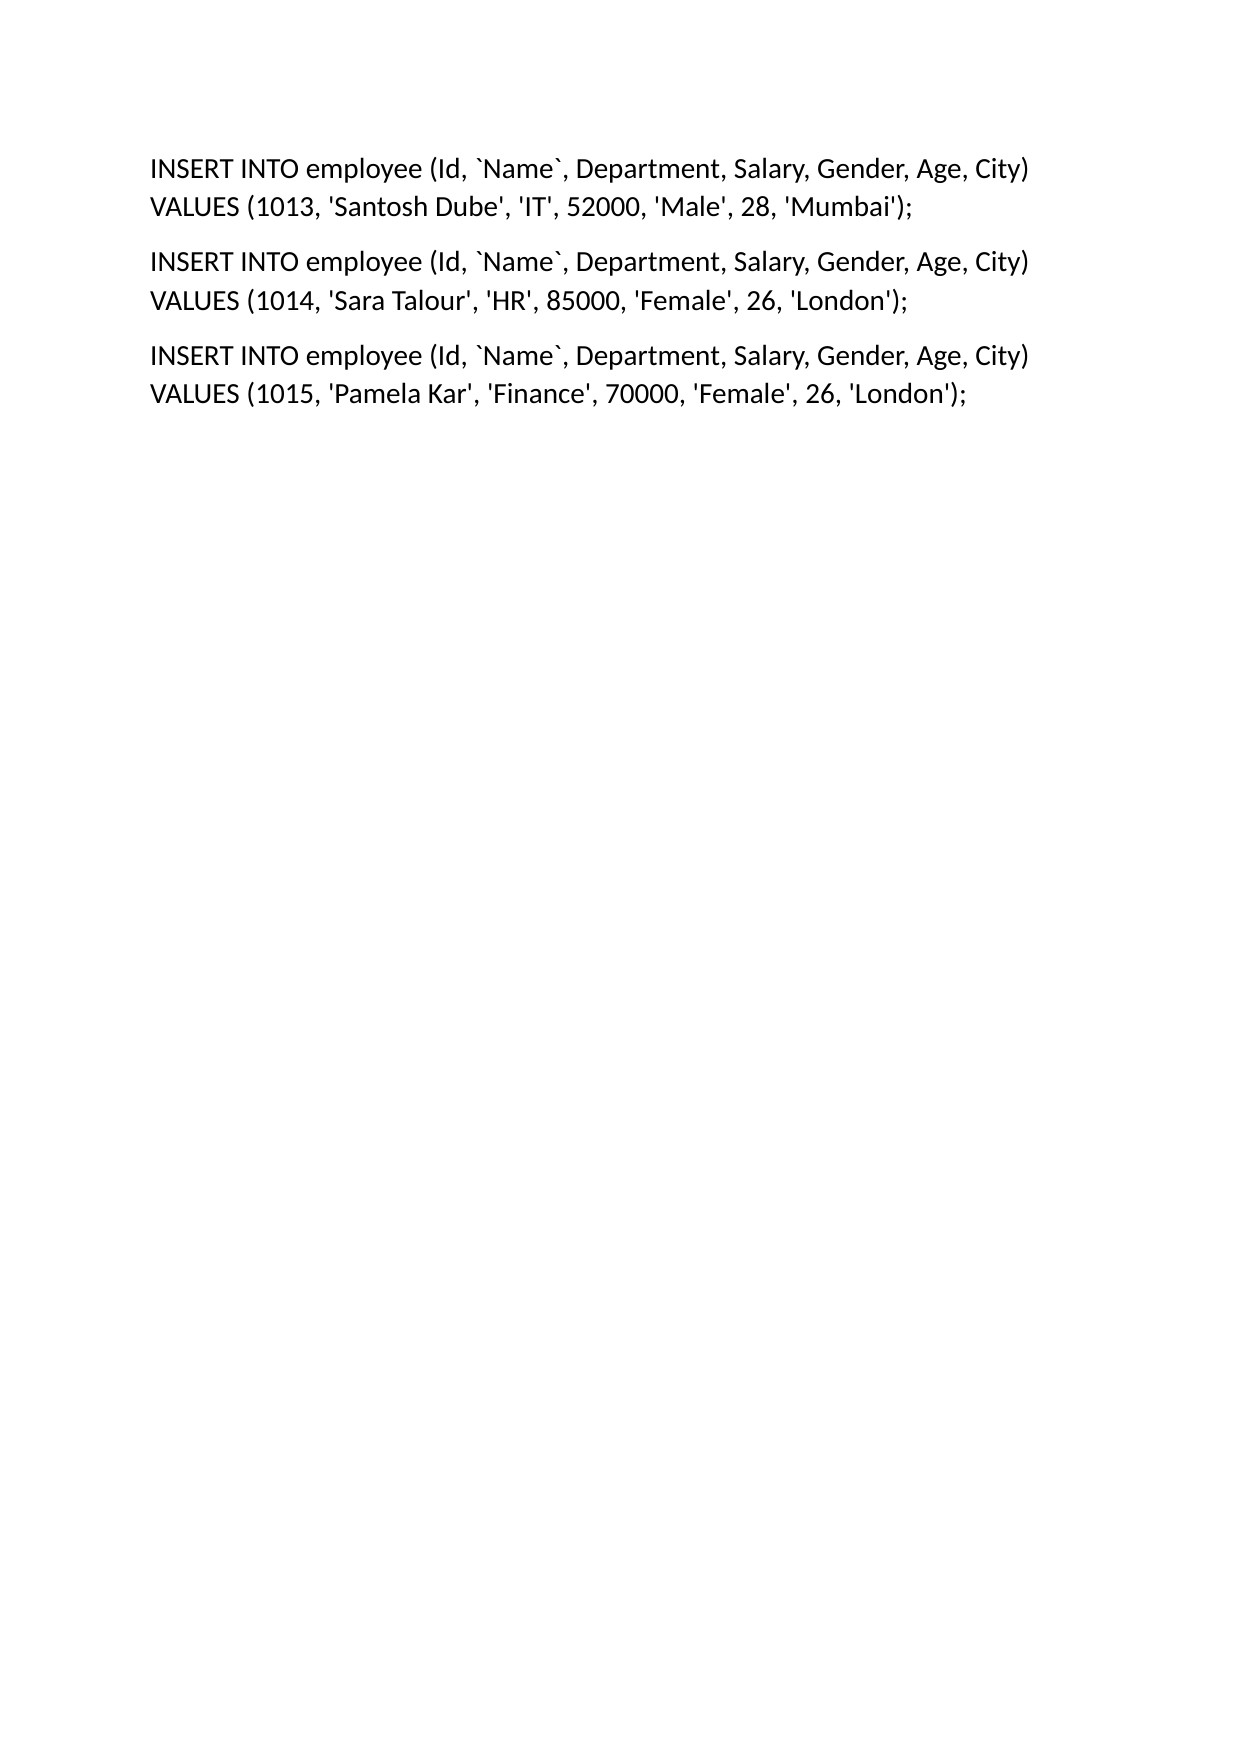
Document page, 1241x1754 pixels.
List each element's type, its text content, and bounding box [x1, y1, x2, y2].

text INSERT INTO employee (Id, `Name`, Department, Salary, Gender, Age, City) VALUES (1013, 'Santosh Dube', 'IT', 52000, 'Male', 28, 'Mumbai'); [150, 150, 1090, 224]
text INSERT INTO employee (Id, `Name`, Department, Salary, Gender, Age, City) VALUES (1015, 'Pamela Kar', 'Finance', 70000, 'Female', 26, 'London'); [150, 337, 1090, 411]
text INSERT INTO employee (Id, `Name`, Department, Salary, Gender, Age, City) VALUES (1014, 'Sara Talour', 'HR', 85000, 'Female', 26, 'London'); [150, 243, 1090, 318]
